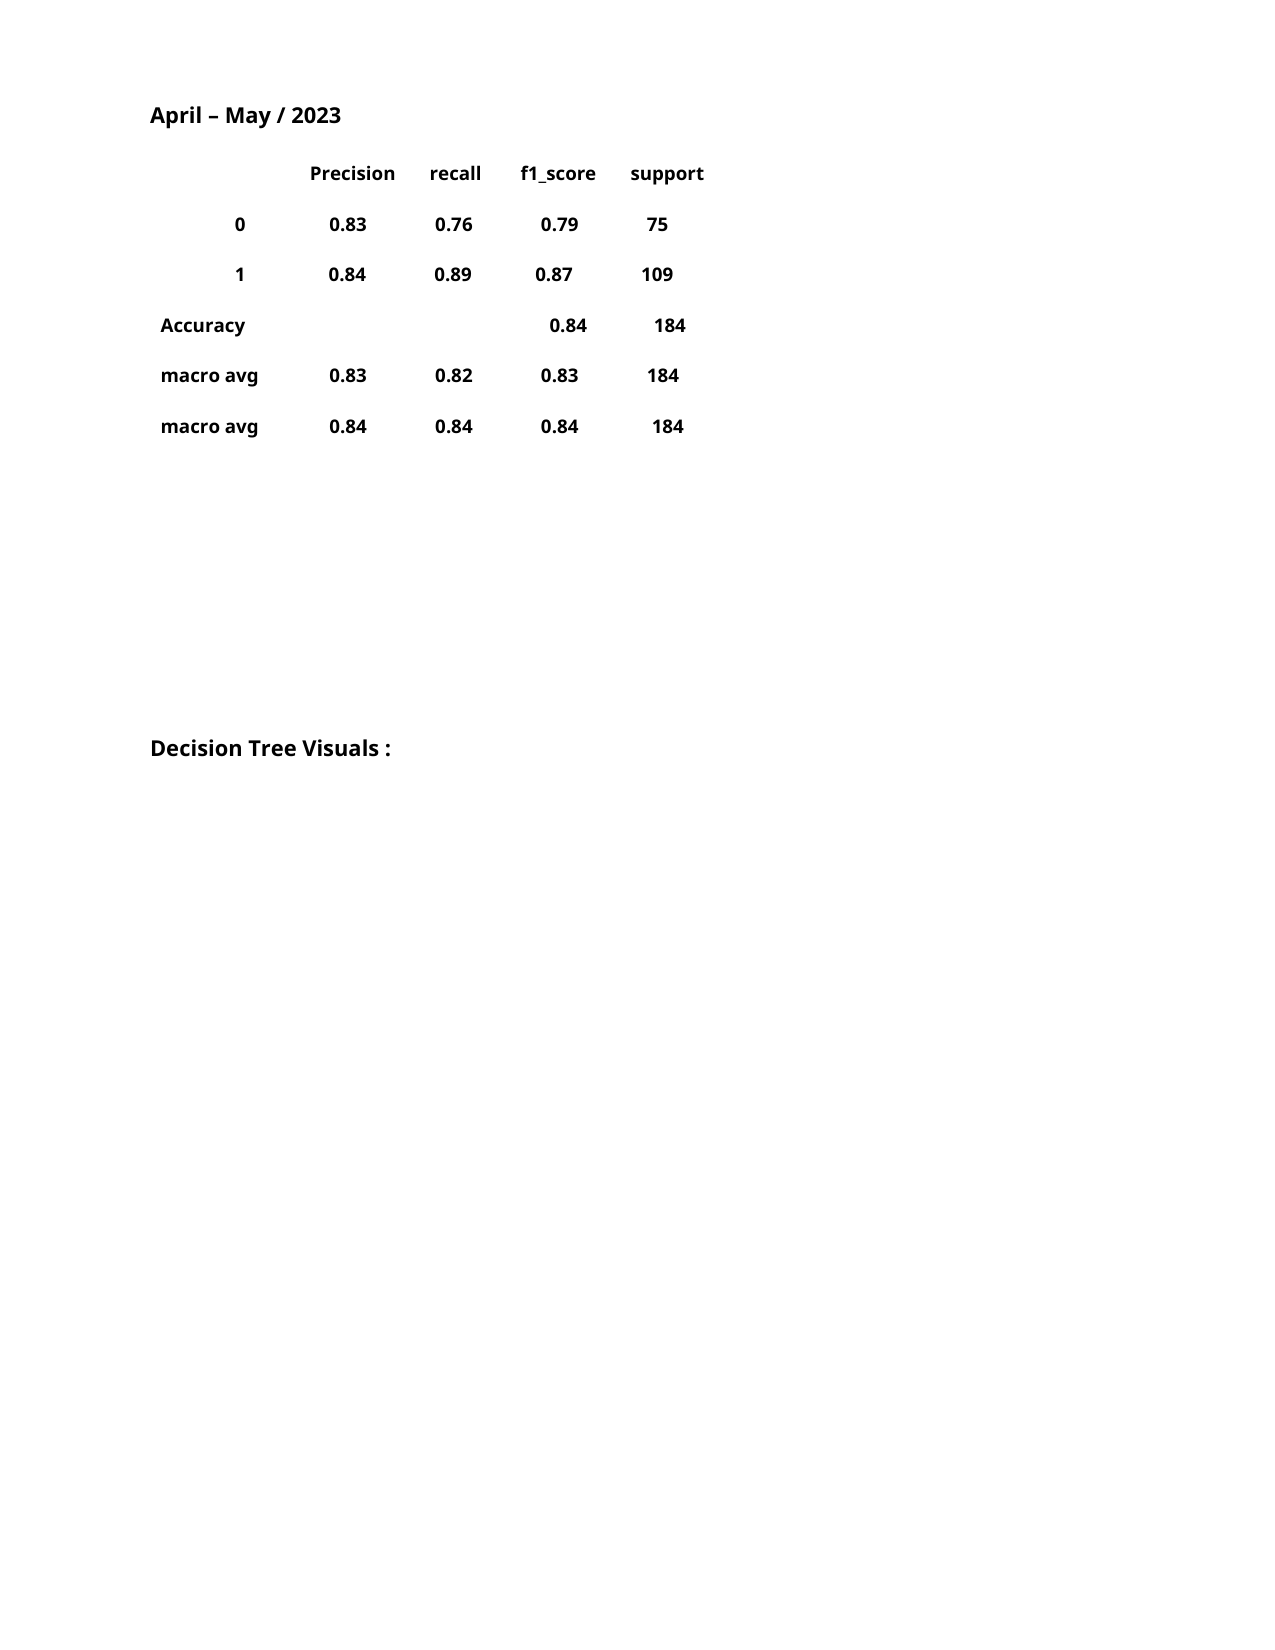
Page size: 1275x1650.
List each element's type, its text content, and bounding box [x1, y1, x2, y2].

text 1 0.84 0.89 0.87 109 [225, 261, 1125, 287]
text macro avg 0.83 0.82 0.83 184 [150, 362, 1125, 388]
text Decision Tree Visuals : [150, 733, 1125, 763]
text macro avg 0.84 0.84 0.84 184 [150, 413, 1125, 438]
text Accuracy 0.84 184 [150, 312, 1125, 337]
text 0 0.83 0.76 0.79 75 [225, 211, 1125, 236]
text Precision recall f1_score support [150, 160, 1125, 186]
